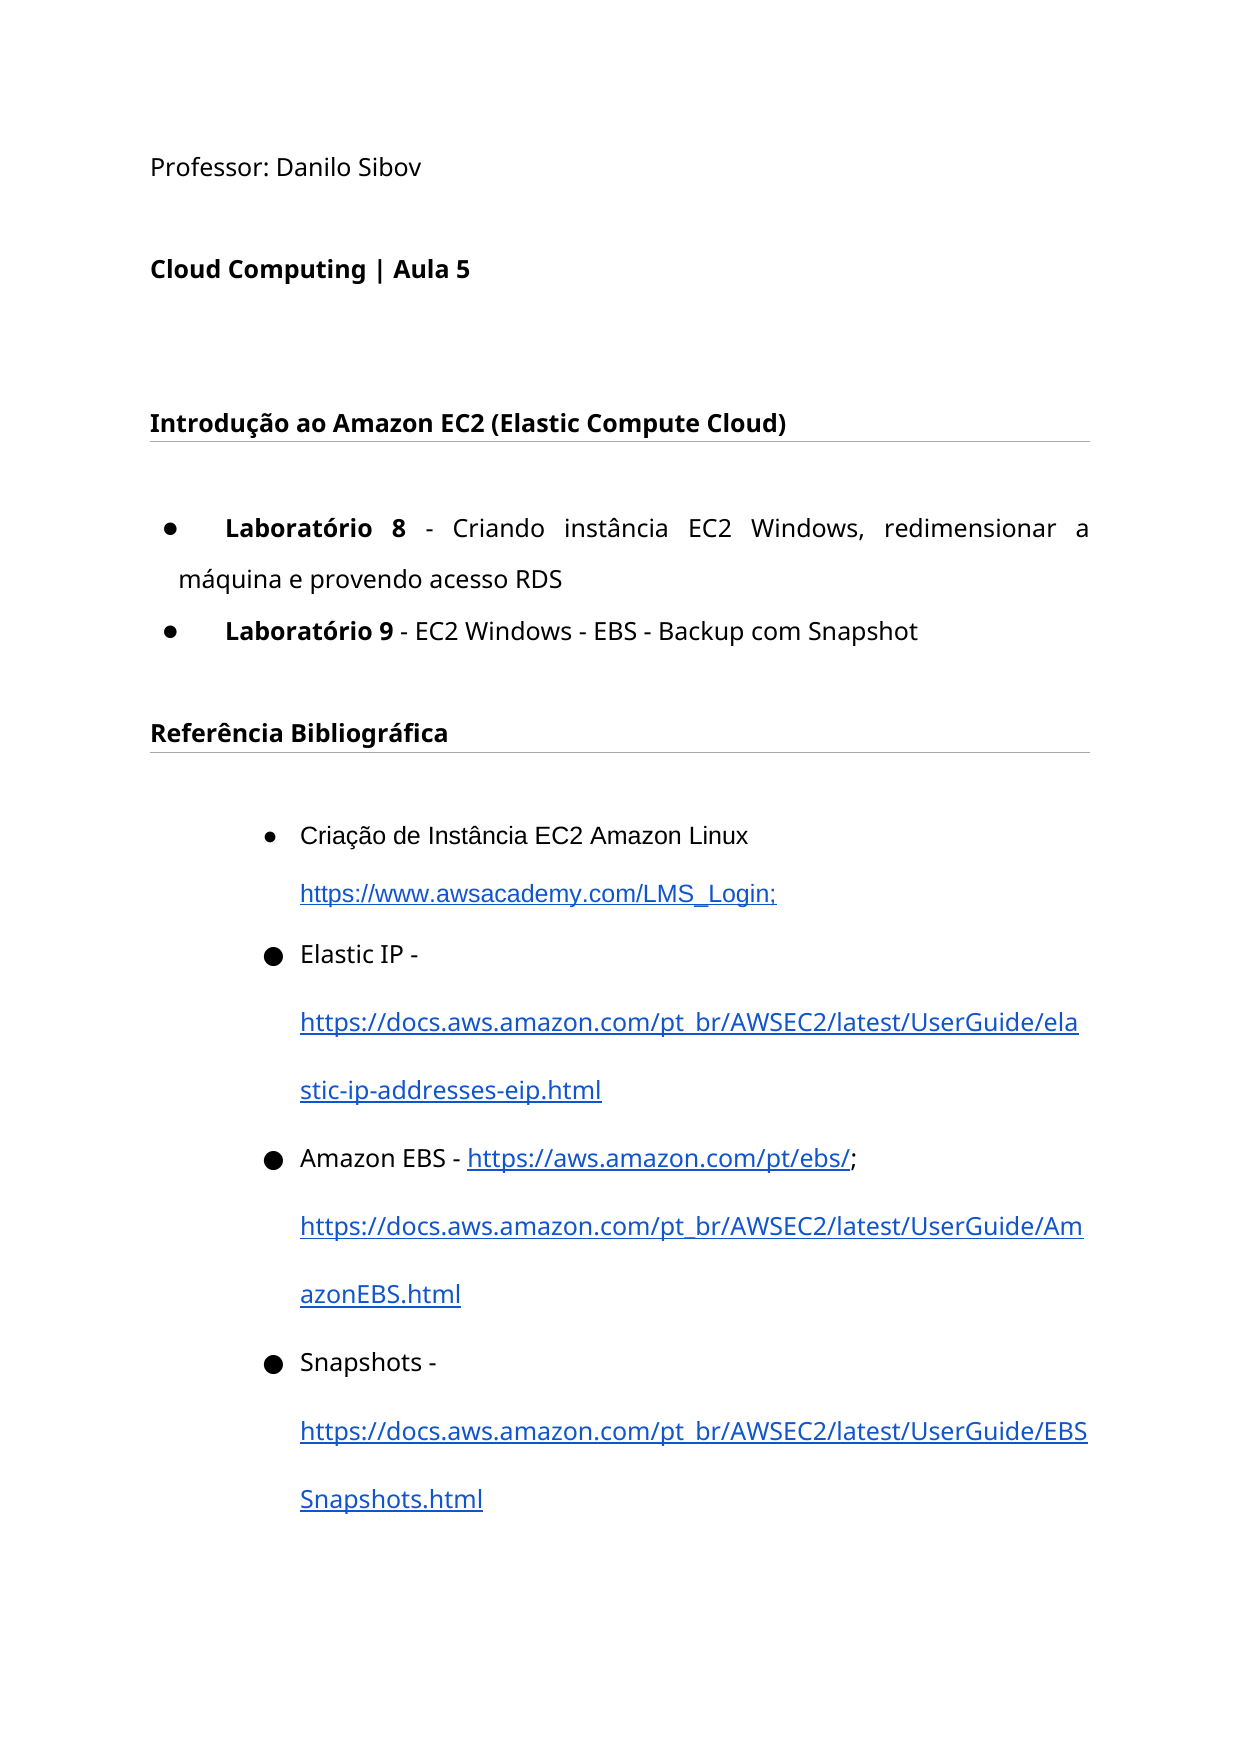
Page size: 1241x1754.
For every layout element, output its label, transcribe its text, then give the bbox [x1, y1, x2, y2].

list Laboratório 8 - Criando instância EC2 Windows, redimensionar a máquina e provendo acesso RDS [161, 510, 1090, 596]
list Amazon EBS - https://aws.amazon.com/pt/ebs/; https://docs.aws.amazon.com/pt_br/AWSEC2/latest/UserGuide/AmazonEBS.html [262, 1141, 1090, 1311]
subtitle Cloud Computing | Aula 5 [150, 252, 1090, 286]
subtitle Introdução ao Amazon EC2 (Elastic Compute Cloud) [150, 405, 1090, 441]
list Criação de Instância EC2 Amazon Linux https://www.awsacademy.com/LMS_Login; [262, 821, 1090, 908]
subtitle Referência Bibliográfica [150, 716, 1090, 752]
subtitle Professor: Danilo Sibov [150, 150, 1090, 184]
list Elastic IP - https://docs.aws.amazon.com/pt_br/AWSEC2/latest/UserGuide/elastic-ip-addresses-eip.html [262, 936, 1090, 1107]
list Laboratório 9 - EC2 Windows - EBS - Backup com Snapshot [161, 613, 1090, 648]
list Snapshots - https://docs.aws.amazon.com/pt_br/AWSEC2/latest/UserGuide/EBSSnapshots.html [262, 1345, 1090, 1515]
